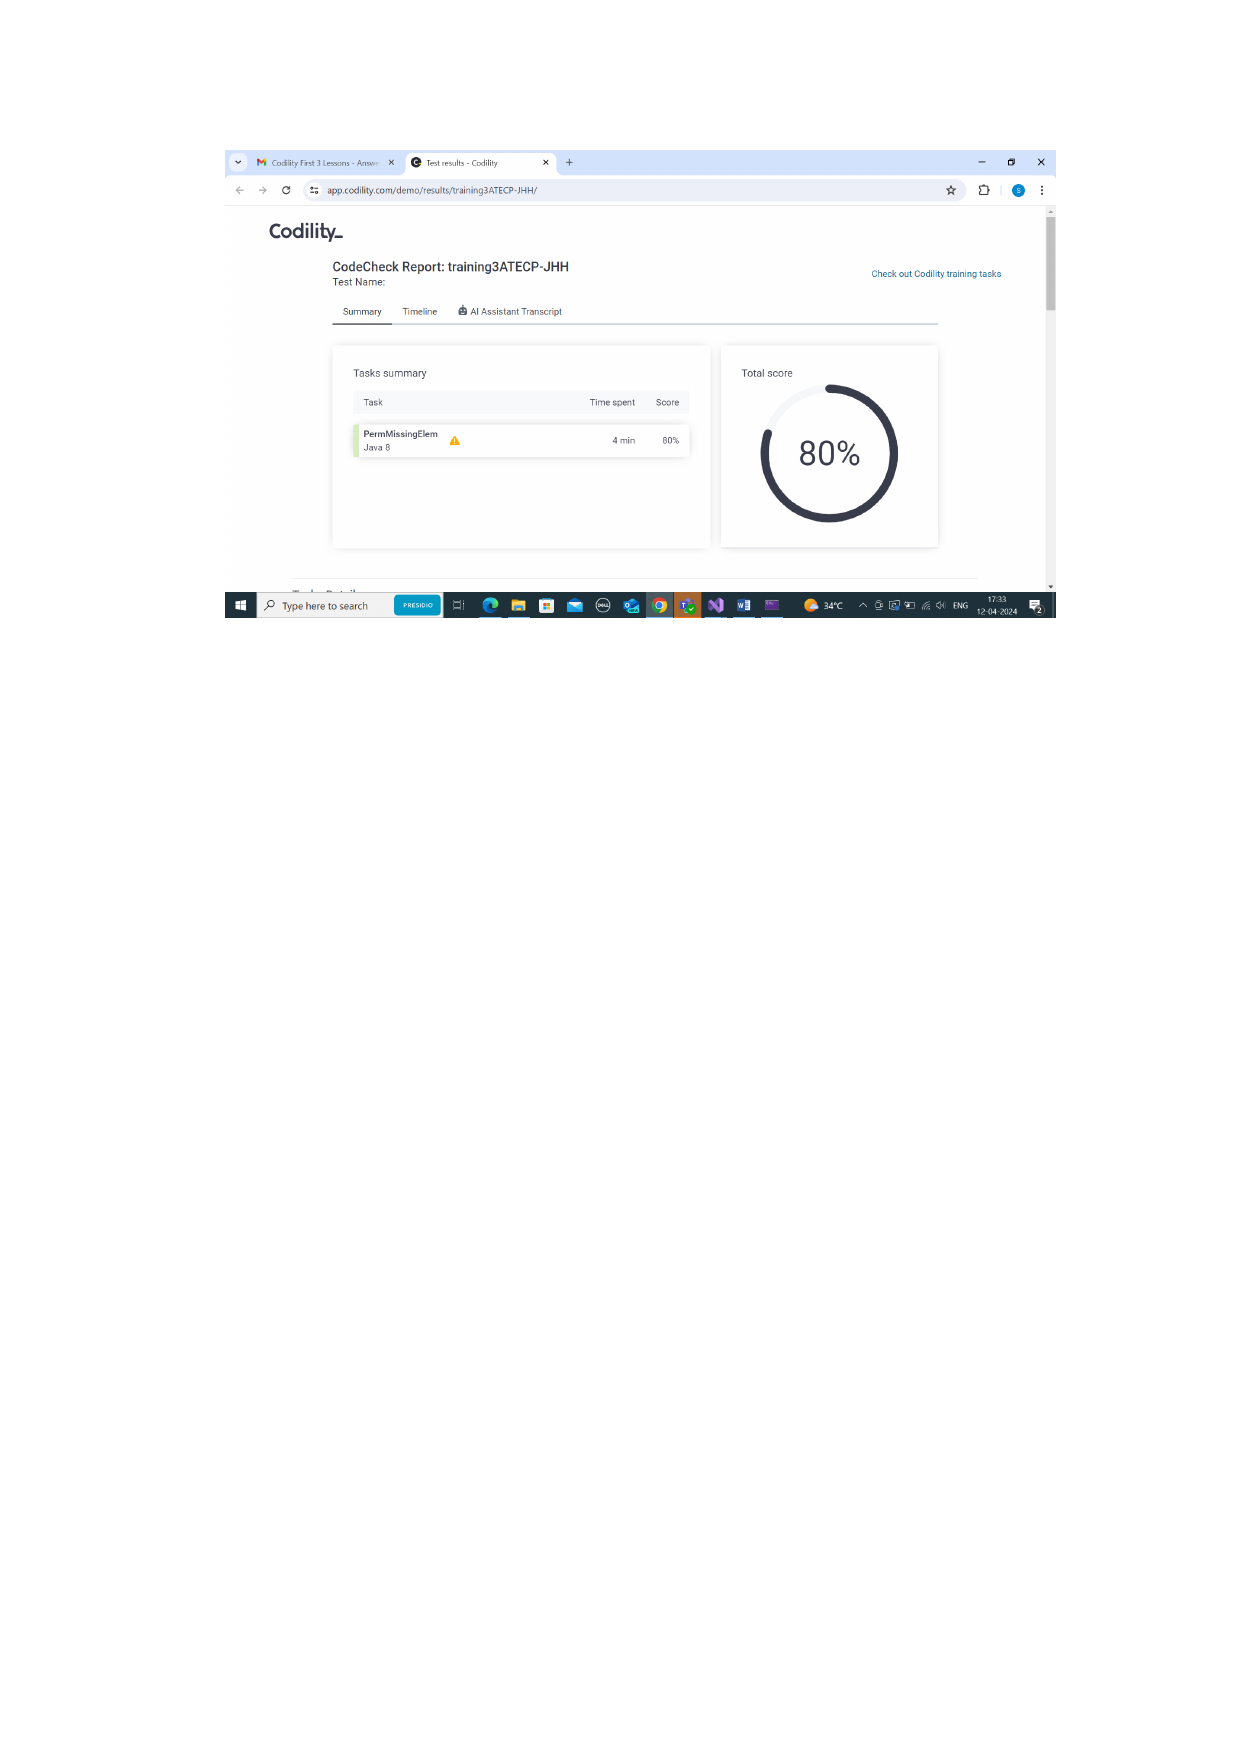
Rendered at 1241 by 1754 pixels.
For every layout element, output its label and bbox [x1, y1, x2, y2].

picture [225, 150, 1056, 618]
